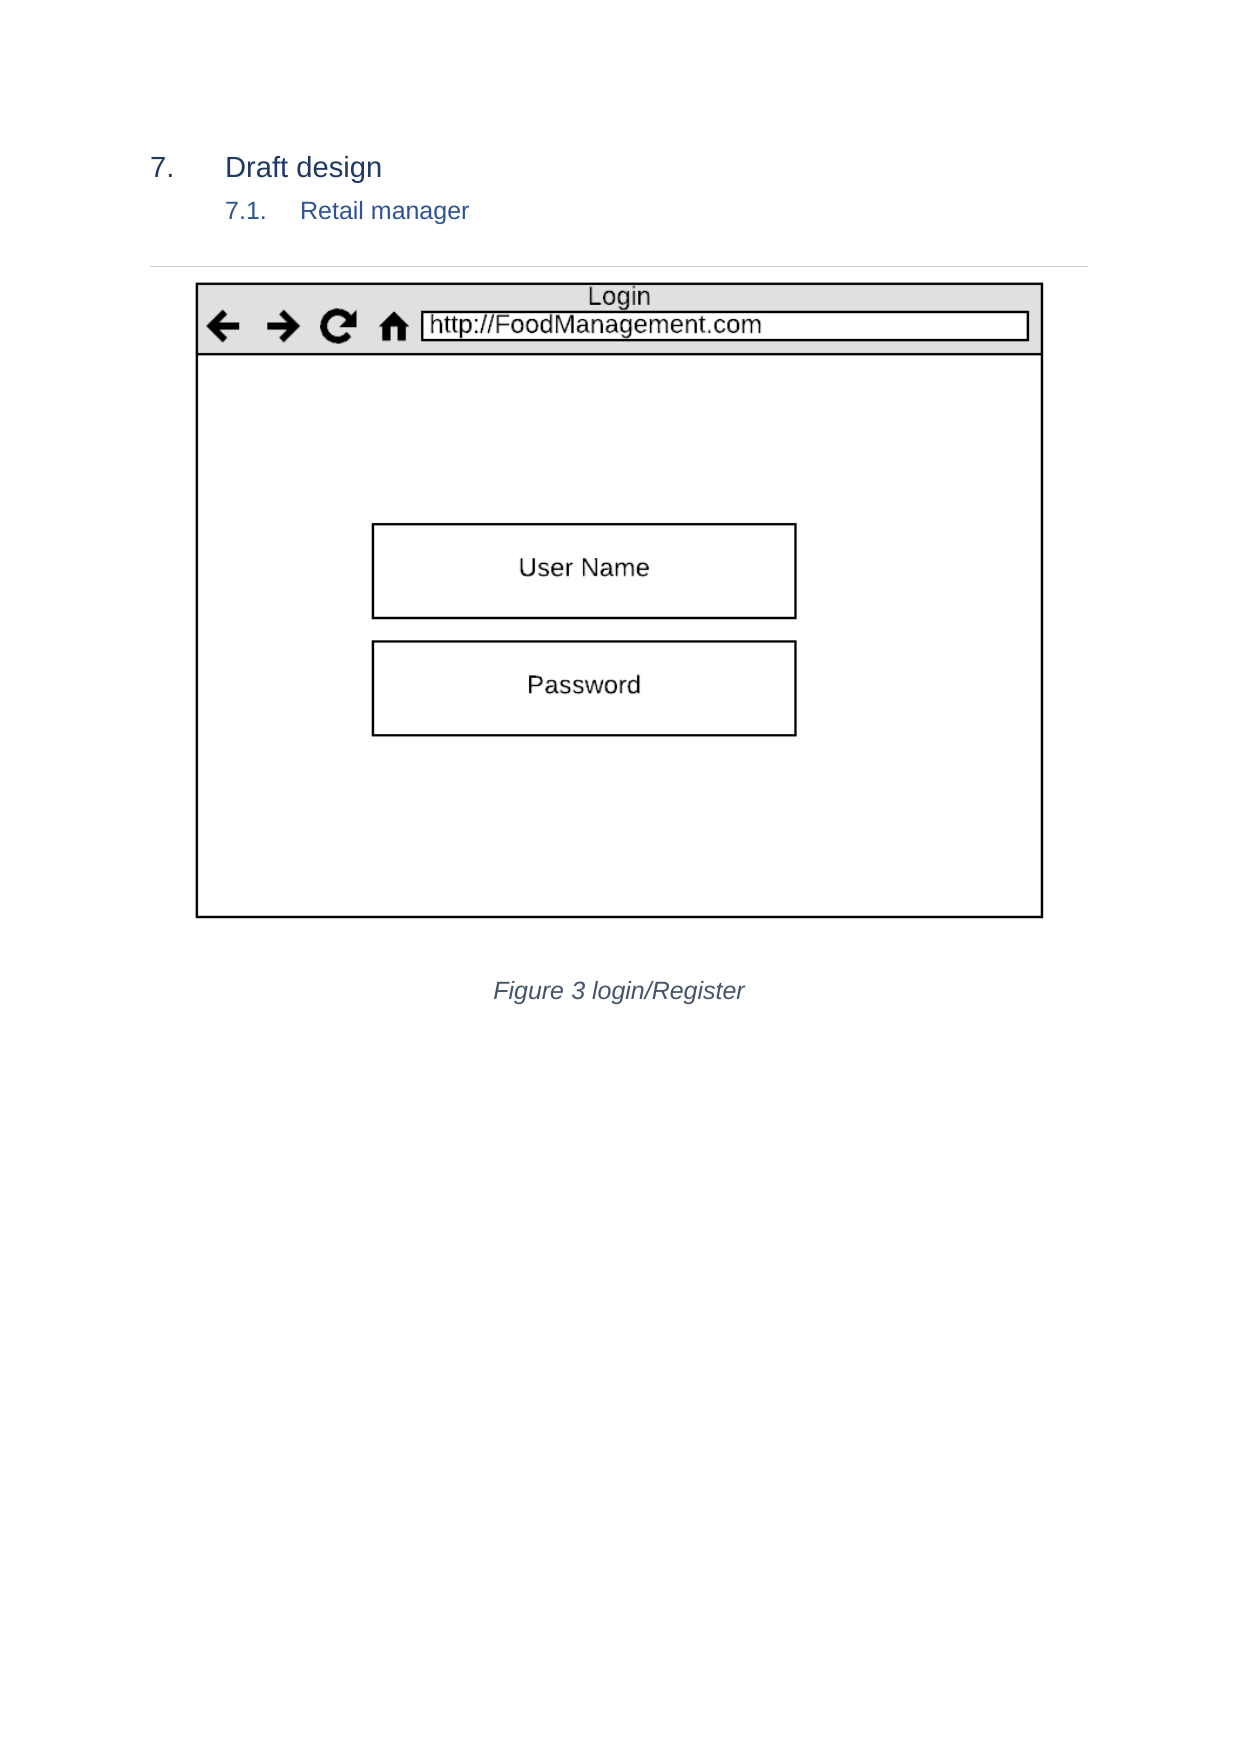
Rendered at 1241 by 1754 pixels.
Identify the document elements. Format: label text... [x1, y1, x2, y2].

picture [150, 237, 1089, 964]
subtitle Draft design [150, 150, 1090, 183]
subtitle Retail manager [225, 196, 1090, 225]
text Figure 3 login/Register [150, 976, 1090, 1005]
